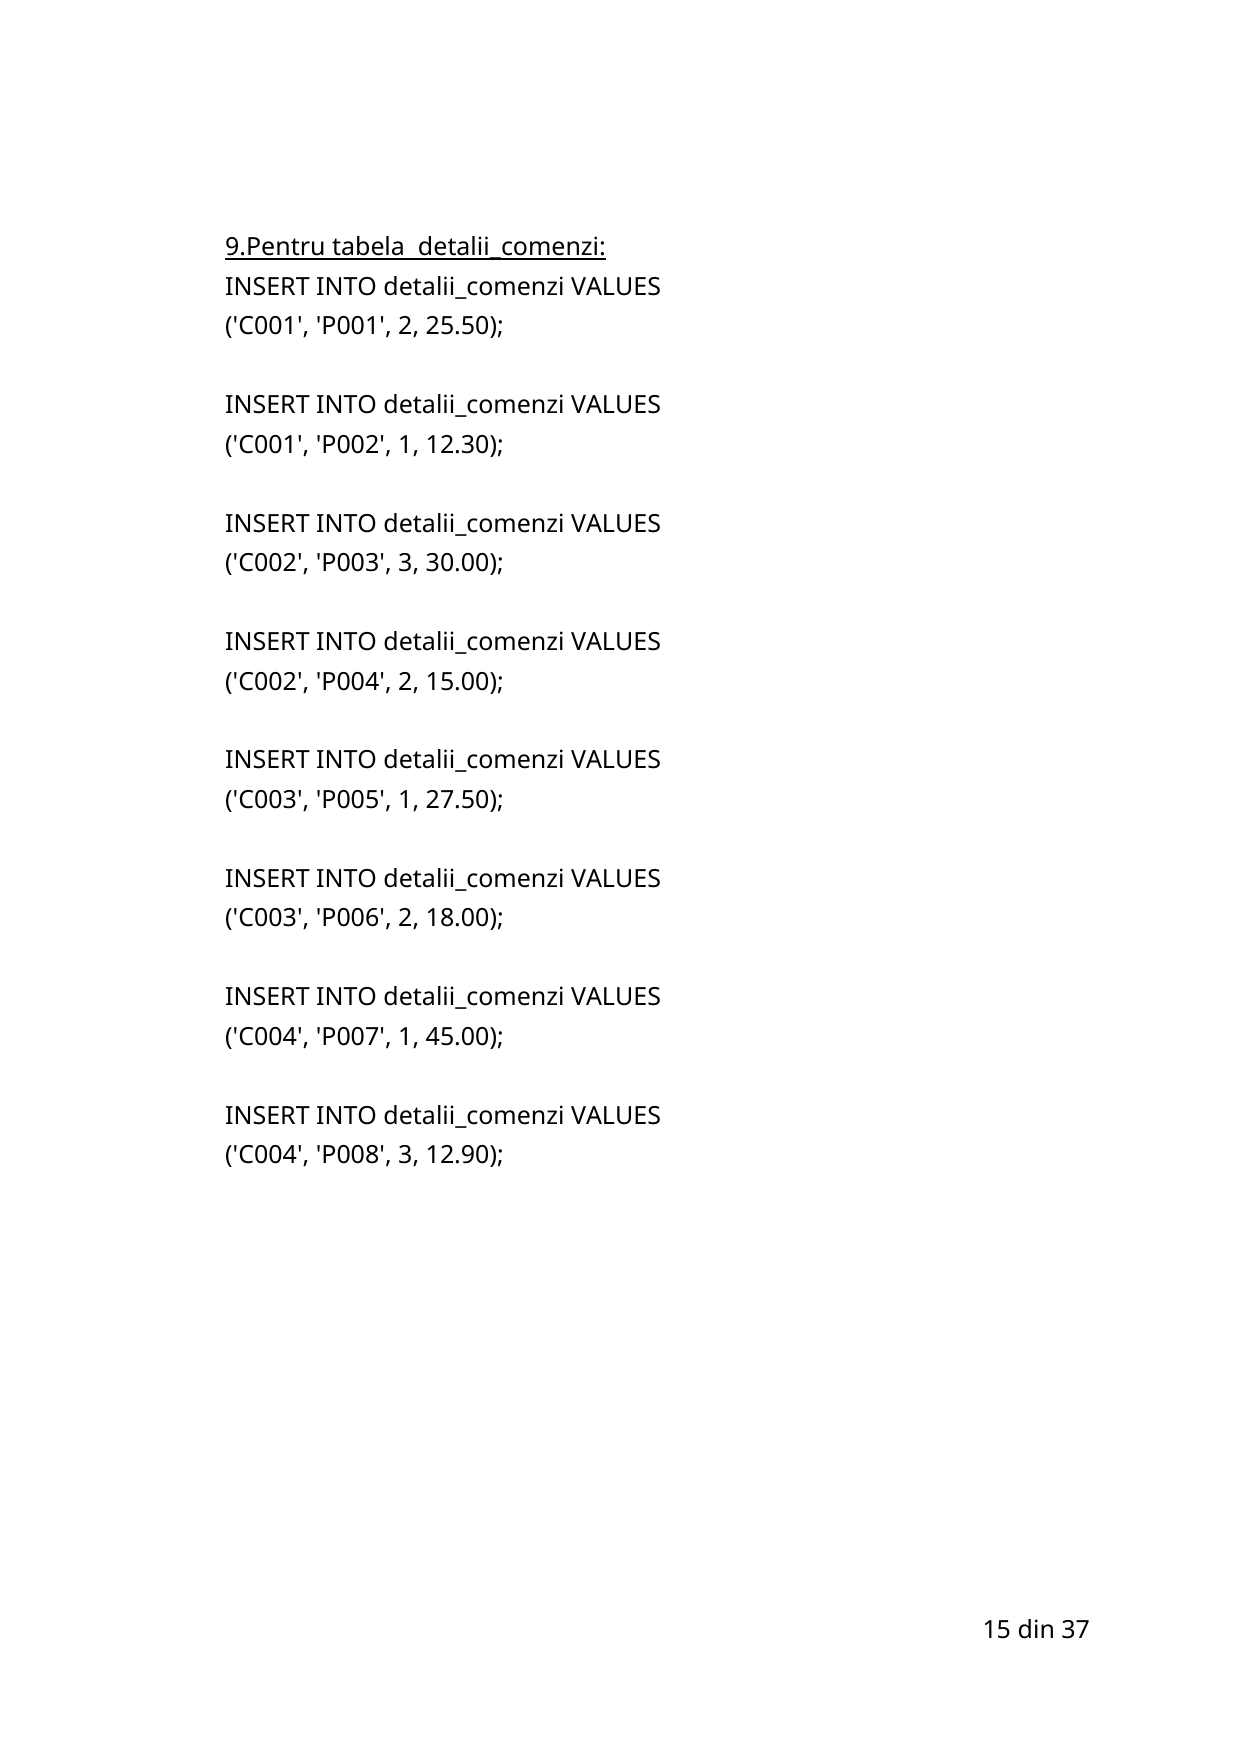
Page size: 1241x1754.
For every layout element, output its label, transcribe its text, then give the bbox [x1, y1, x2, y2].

list INSERT INTO detalii_comenzi VALUES [225, 505, 1090, 539]
list INSERT INTO detalii_comenzi VALUES [225, 742, 1090, 776]
list ('C001', 'P001', 2, 25.50); [225, 308, 1090, 342]
list INSERT INTO detalii_comenzi VALUES [225, 1097, 1090, 1132]
list ('C001', 'P002', 1, 12.30); [225, 426, 1090, 460]
list INSERT INTO detalii_comenzi VALUES [225, 268, 1090, 302]
list ('C003', 'P006', 2, 18.00); [225, 900, 1090, 934]
list ('C004', 'P007', 1, 45.00); [225, 1018, 1090, 1053]
list INSERT INTO detalii_comenzi VALUES [225, 979, 1090, 1013]
list ('C002', 'P004', 2, 15.00); [225, 663, 1090, 697]
list 9.Pentru tabela detalii_comenzi: [225, 229, 1090, 263]
list ('C004', 'P008', 3, 12.90); [225, 1137, 1090, 1171]
list INSERT INTO detalii_comenzi VALUES [225, 624, 1090, 658]
list INSERT INTO detalii_comenzi VALUES [225, 861, 1090, 895]
list INSERT INTO detalii_comenzi VALUES [225, 387, 1090, 421]
list ('C002', 'P003', 3, 30.00); [225, 545, 1090, 579]
list ('C003', 'P005', 1, 27.50); [225, 782, 1090, 816]
